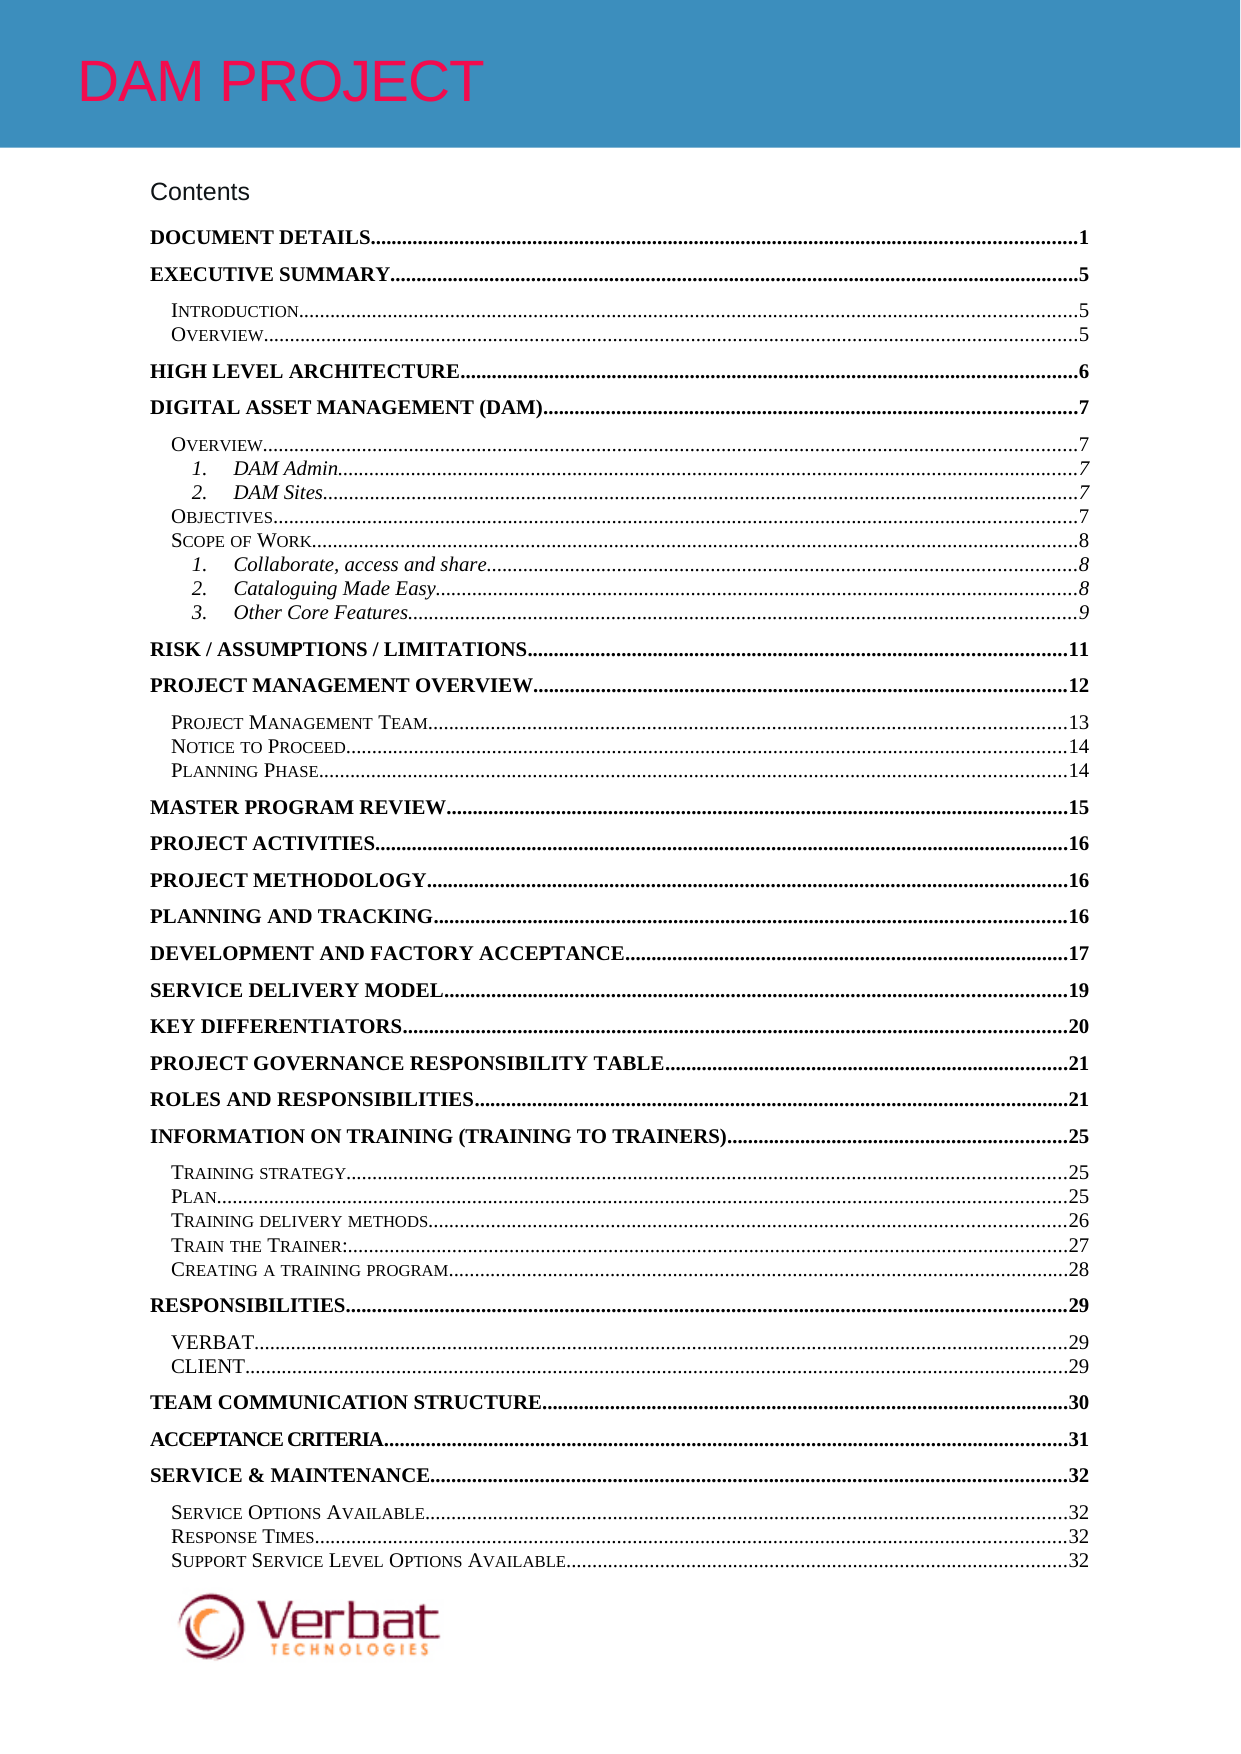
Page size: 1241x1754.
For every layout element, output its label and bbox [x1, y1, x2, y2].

picture [170, 1587, 444, 1669]
